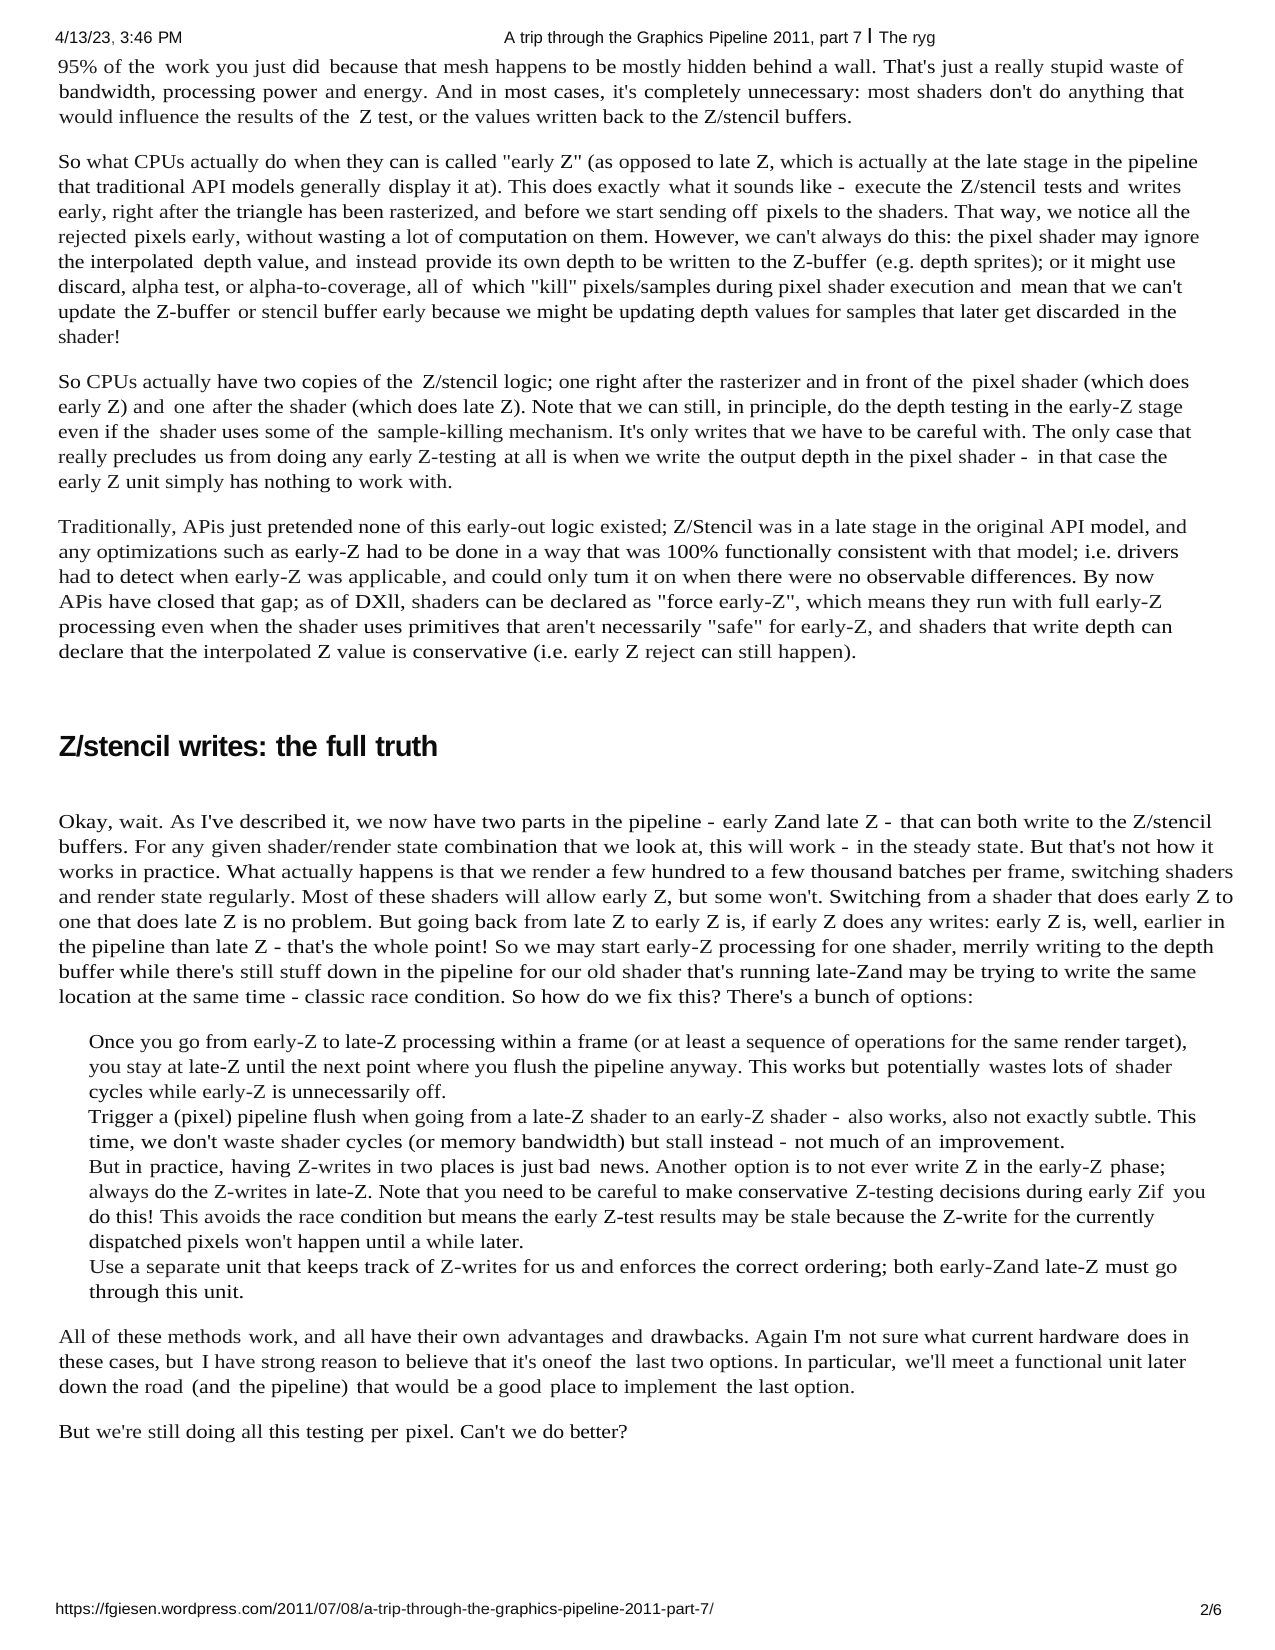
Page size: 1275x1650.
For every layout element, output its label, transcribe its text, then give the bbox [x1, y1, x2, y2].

text 95% of the work you just did because that mesh happens to be mostly hidden behind a wall. That's just a really stupid waste of bandwidth, processing power and energy. And in most cases, it's completely unnecessary: most shaders don't do anything that would influence the results of the Z test, or the values written back to the Z/stencil buffers. [58, 55, 1184, 128]
text Trigger a (pixel) pipeline flush when going from a late-Z shader to an early-Z shader - also works, also not exactly subtle. This time, we don't waste shader cycles (or memory bandwidth) but stall instead - not much of an improvement. [88, 1105, 1218, 1153]
text So CPUs actually have two copies of the Z/stencil logic; one right after the rasterizer and in front of the pixel shader (which does early Z) and one after the shader (which does late Z). Note that we can still, in principle, do the depth testing in the early-Z stage even if the shader uses some of the sample-killing mechanism. It's only writes that we have to be careful with. The only case that really precludes us from doing any early Z-testing at all is when we write the output depth in the pixel shader - in that case the early Z unit simply has nothing to work with. [58, 370, 1200, 493]
text All of these methods work, and all have their own advantages and drawbacks. Again I'm not sure what current hardware does in these cases, but I have strong reason to believe that it's oneof the last two options. In particular, we'll meet a functional unit later down the road (and the pipeline) that would be a good place to implement the last option. [58, 1325, 1212, 1398]
subtitle Z/stencil writes: the full truth [59, 728, 1233, 762]
text Use a separate unit that keeps track of Z-writes for us and enforces the correct ordering; both early-Zand late-Z must go through this unit. [89, 1255, 1212, 1303]
text Traditionally, APis just pretended none of this early-out logic existed; Z/Stencil was in a late stage in the original API model, and any optimizations such as early-Z had to be done in a way that was 100% functionally consistent with that model; i.e. drivers had to detect when early-Z was applicable, and could only tum it on when there were no observable differences. By now APis have closed that gap; as of DXll, shaders can be declared as "force early-Z", which means they run with full early-Z processing even when the shader uses primitives that aren't necessarily "safe" for early-Z, and shaders that write depth can declare that the interpolated Z value is conservative (i.e. early Z reject can still happen). [58, 514, 1200, 662]
text But we're still doing all this testing per pixel. Can't we do better? [58, 1420, 1233, 1443]
text Okay, wait. As I've described it, we now have two parts in the pipeline - early Zand late Z - that can both write to the Z/stencil buffers. For any given shader/render state combination that we look at, this will work - in the steady state. But that's not how it works in practice. What actually happens is that we render a few hundred to a few thousand batches per frame, switching shaders and render state regularly. Most of these shaders will allow early Z, but some won't. Switching from a shader that does early Z to one that does late Z is no problem. But going back from late Z to early Z is, if early Z does any writes: early Z is, well, earlier in the pipeline than late Z - that's the whole point! So we may start early-Z processing for one shader, merrily writing to the depth buffer while there's still stuff down in the pipeline for our old shader that's running late-Zand may be trying to write the same location at the same time - classic race condition. So how do we fix this? There's a bunch of options: [58, 810, 1233, 1008]
text But in practice, having Z-writes in two places is just bad news. Another option is to not ever write Z in the early-Z phase; always do the Z-writes in late-Z. Note that you need to be careful to make conservative Z-testing decisions during early Zif you do this! This avoids the race condition but means the early Z-test results may be stale because the Z-write for the currently­ dispatched pixels won't happen until a while later. [88, 1155, 1212, 1253]
text Once you go from early-Z to late-Z processing within a frame (or at least a sequence of operations for the same render target), you stay at late-Z until the next point where you flush the pipeline anyway. This works but potentially wastes lots of shader cycles while early-Z is unnecessarily off. [88, 1030, 1212, 1103]
text So what CPUs actually do when they can is called "early Z" (as opposed to late Z, which is actually at the late stage in the pipeline that traditional API models generally display it at). This does exactly what it sounds like - execute the Z/stencil tests and writes early, right after the triangle has been rasterized, and before we start sending off pixels to the shaders. That way, we notice all the rejected pixels early, without wasting a lot of computation on them. However, we can't always do this: the pixel shader may ignore the interpolated depth value, and instead provide its own depth to be written to the Z-buffer (e.g. depth sprites); or it might use discard, alpha test, or alpha-to-coverage, all of which "kill" pixels/samples during pixel shader execution and mean that we can't update the Z-buffer or stencil buffer early because we might be updating depth values for samples that later get discarded in the shader! [58, 150, 1212, 348]
